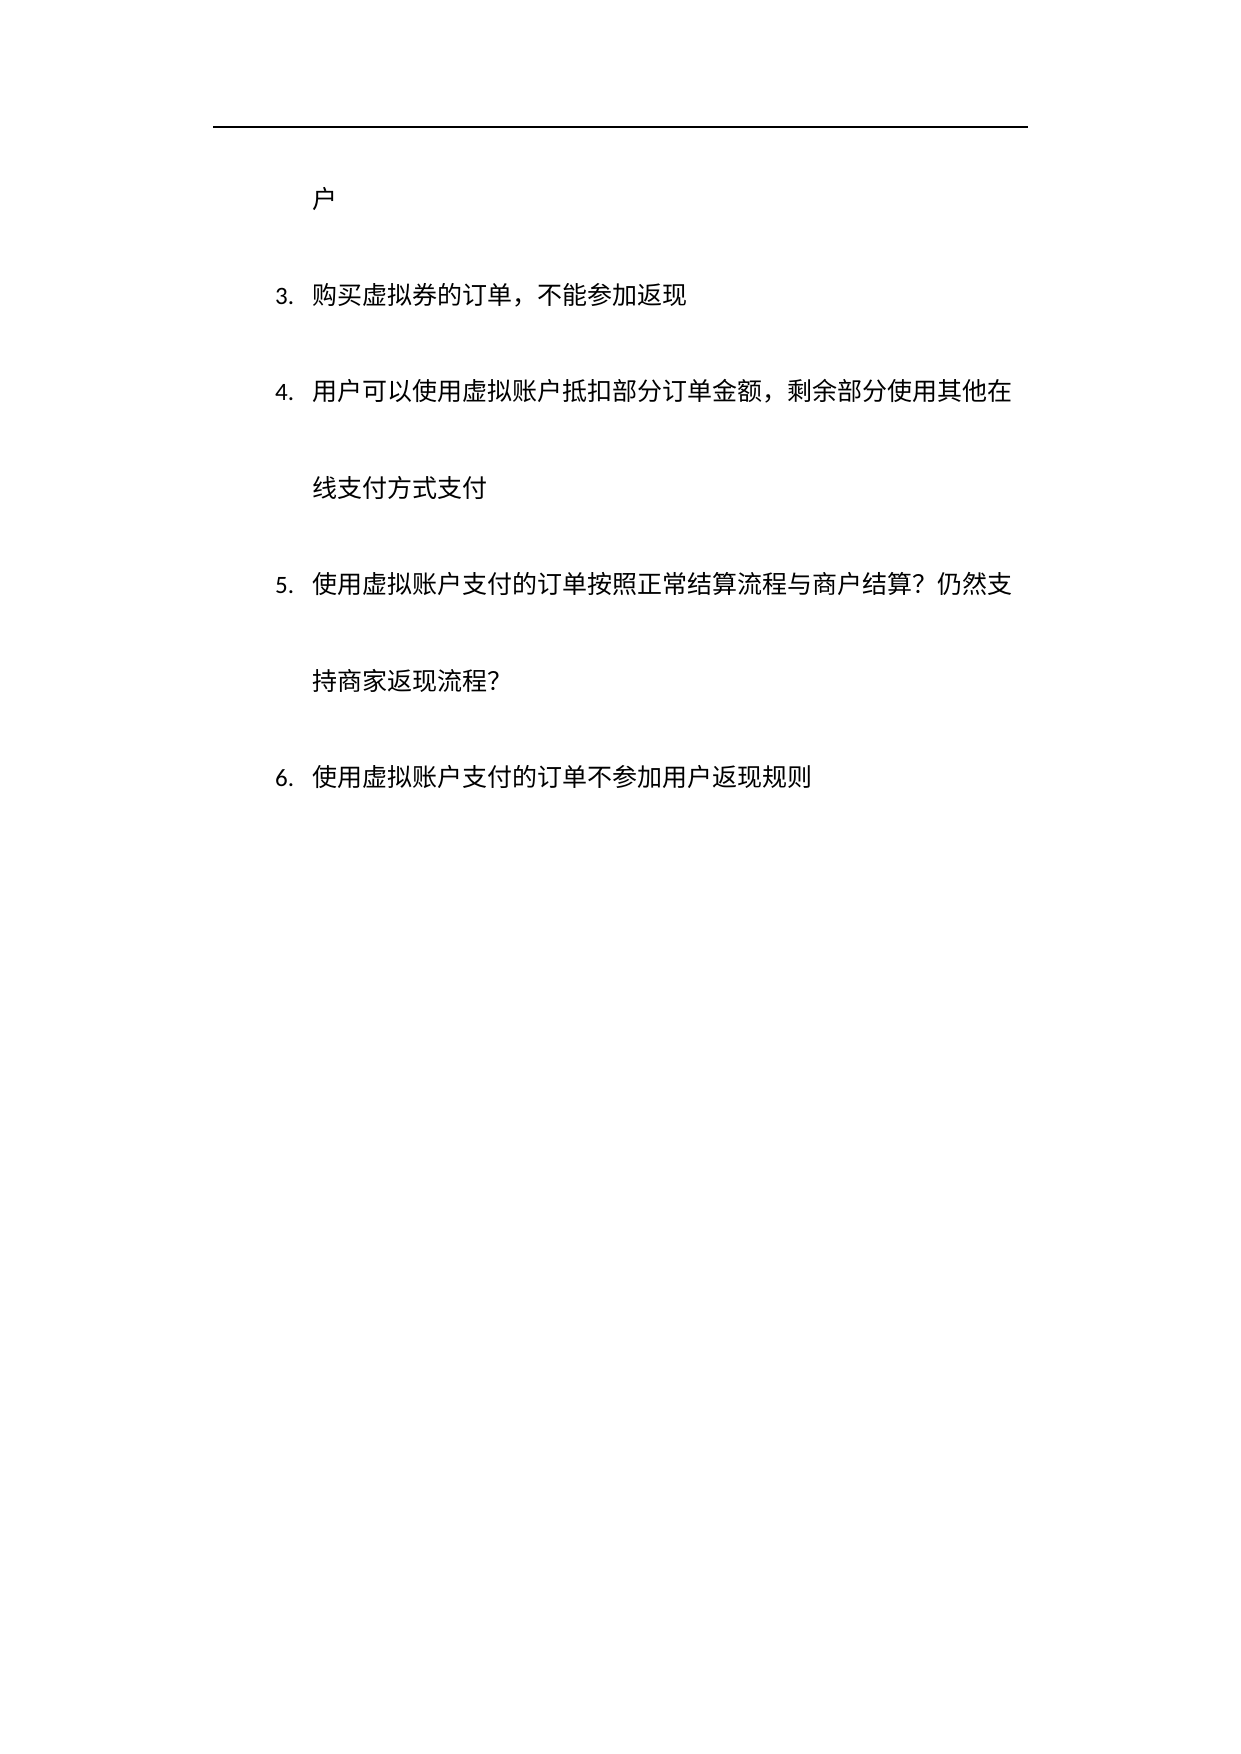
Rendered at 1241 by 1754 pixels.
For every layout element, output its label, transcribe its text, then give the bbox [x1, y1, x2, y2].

list 用户可以使用虚拟账户抵扣部分订单金额，剩余部分使用其他在线支付方式支付 [275, 357, 1028, 519]
list 使用虚拟账户支付的订单按照正常结算流程与商户结算？仍然支持商家返现流程？ [275, 550, 1028, 712]
list 购买虚拟券的订单，不能参加返现 [275, 261, 1028, 326]
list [275, 166, 1028, 231]
list 使用虚拟账户支付的订单不参加用户返现规则 [275, 743, 1028, 808]
